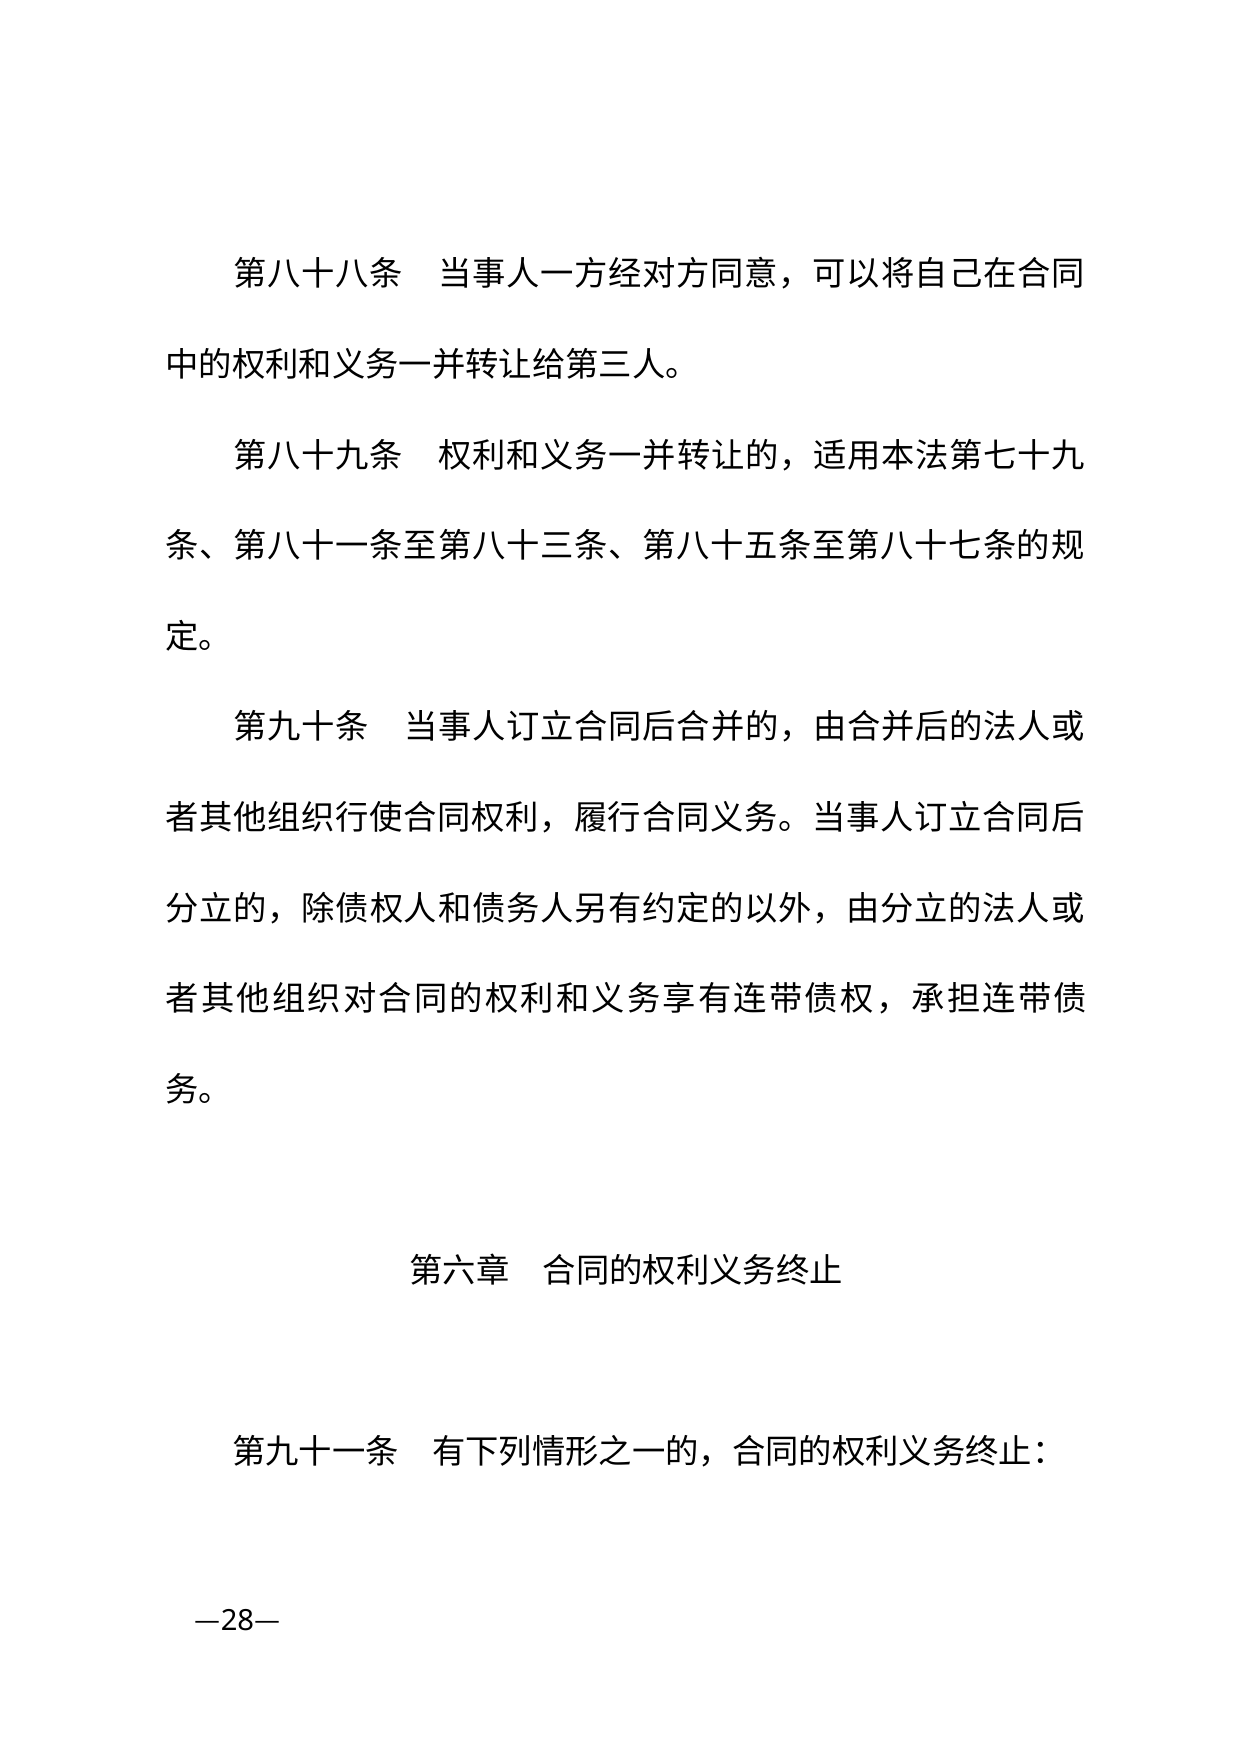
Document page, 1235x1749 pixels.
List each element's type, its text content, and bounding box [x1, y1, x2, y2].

text 第九十条 当事人订立合同后合并的，由合并后的法人或者其他组织行使合同权利，履行合同义务。当事人订立合同后分立的，除债权人和债务人另有约定的以外，由分立的法人或者其他组织对合同的权利和义务享有连带债权，承担连带债务。 [165, 679, 1087, 1132]
text 第六章 合同的权利义务终止 [165, 1223, 1087, 1313]
text 第八十八条 当事人一方经对方同意，可以将自己在合同中的权利和义务一并转让给第三人。 [165, 226, 1087, 407]
text 第八十九条 权利和义务一并转让的，适用本法第七十九条、第八十一条至第八十三条、第八十五条至第八十七条的规定。 [165, 407, 1087, 679]
text 第九十一条 有下列情形之一的，合同的权利义务终止： [165, 1404, 1087, 1495]
